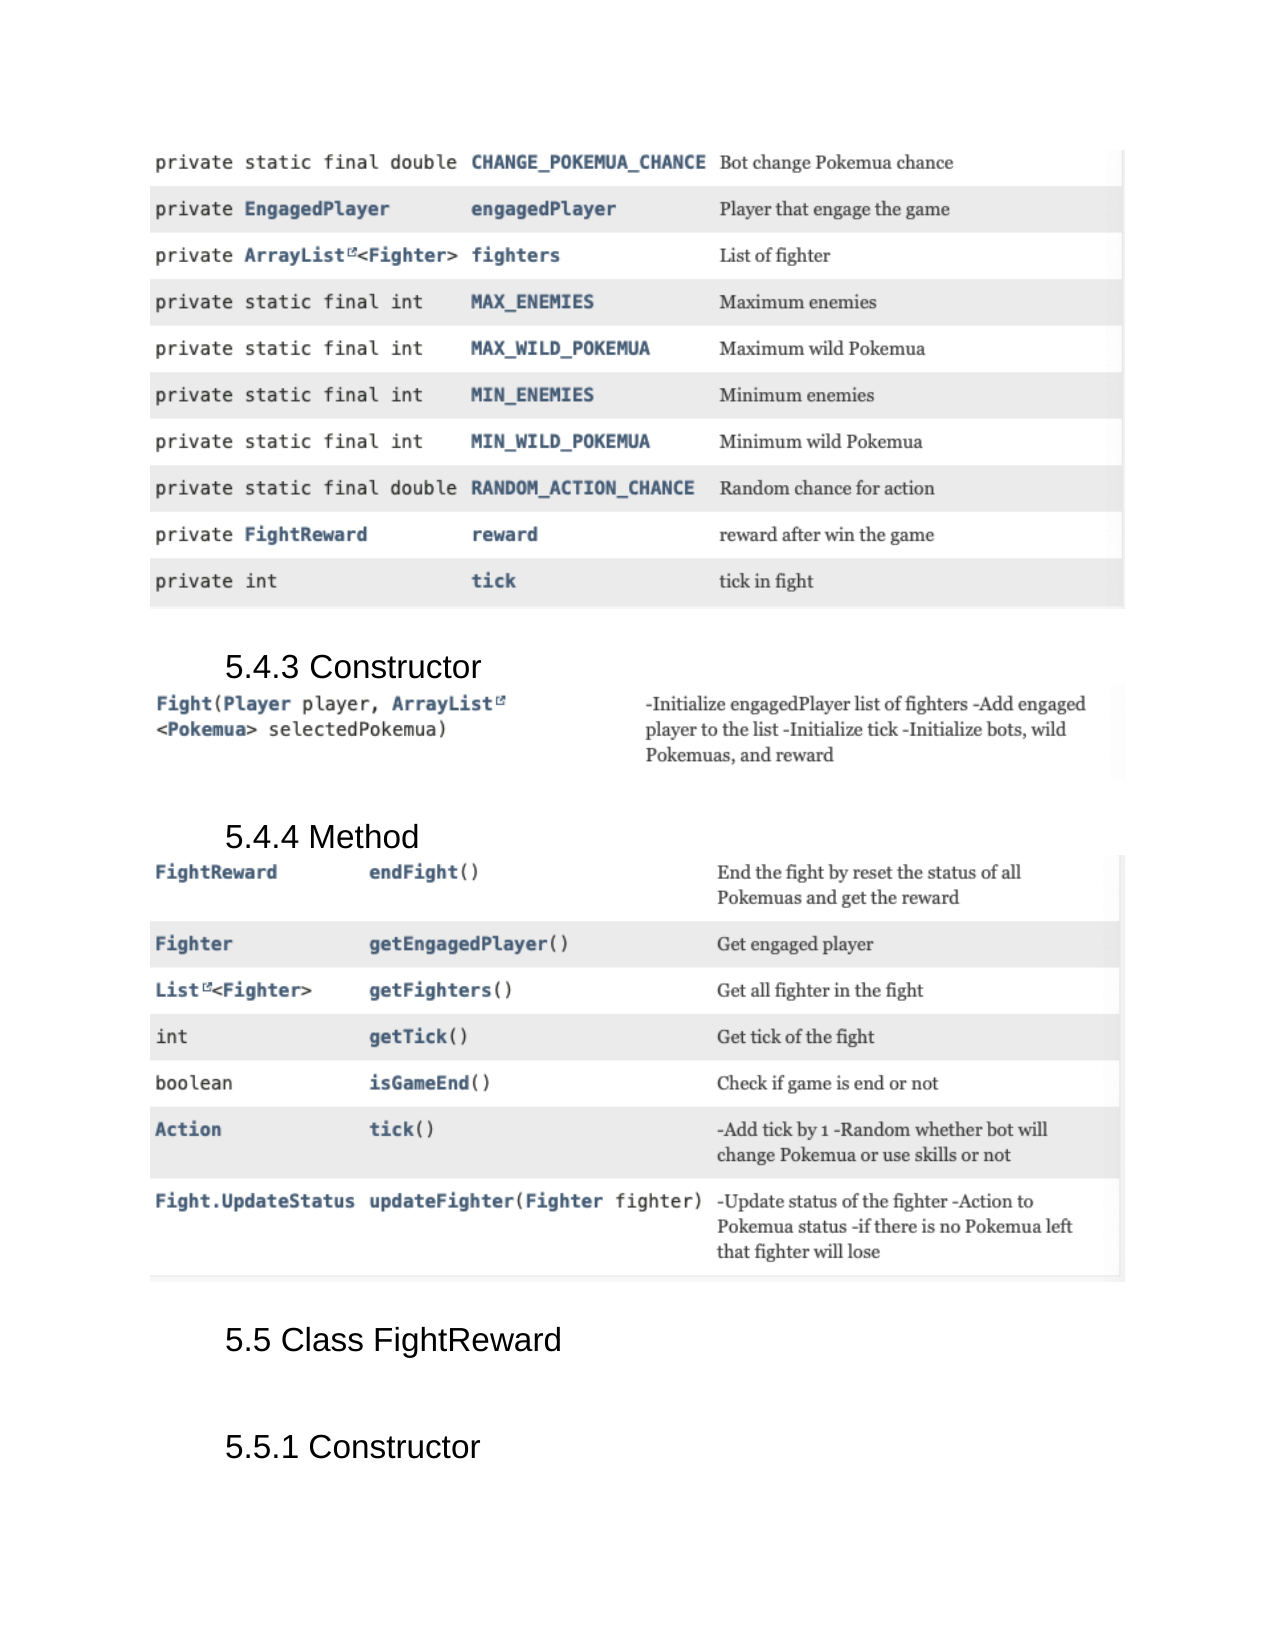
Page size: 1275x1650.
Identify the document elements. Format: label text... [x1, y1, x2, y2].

text 5.4.4 Method [150, 817, 1125, 855]
picture [150, 150, 1125, 609]
picture [150, 855, 1125, 1282]
text 5.5.1 Constructor [150, 1428, 1125, 1466]
picture [150, 685, 1125, 779]
text 5.5 Class FightReward [150, 1320, 1125, 1359]
text 5.4.3 Constructor [150, 647, 1125, 685]
